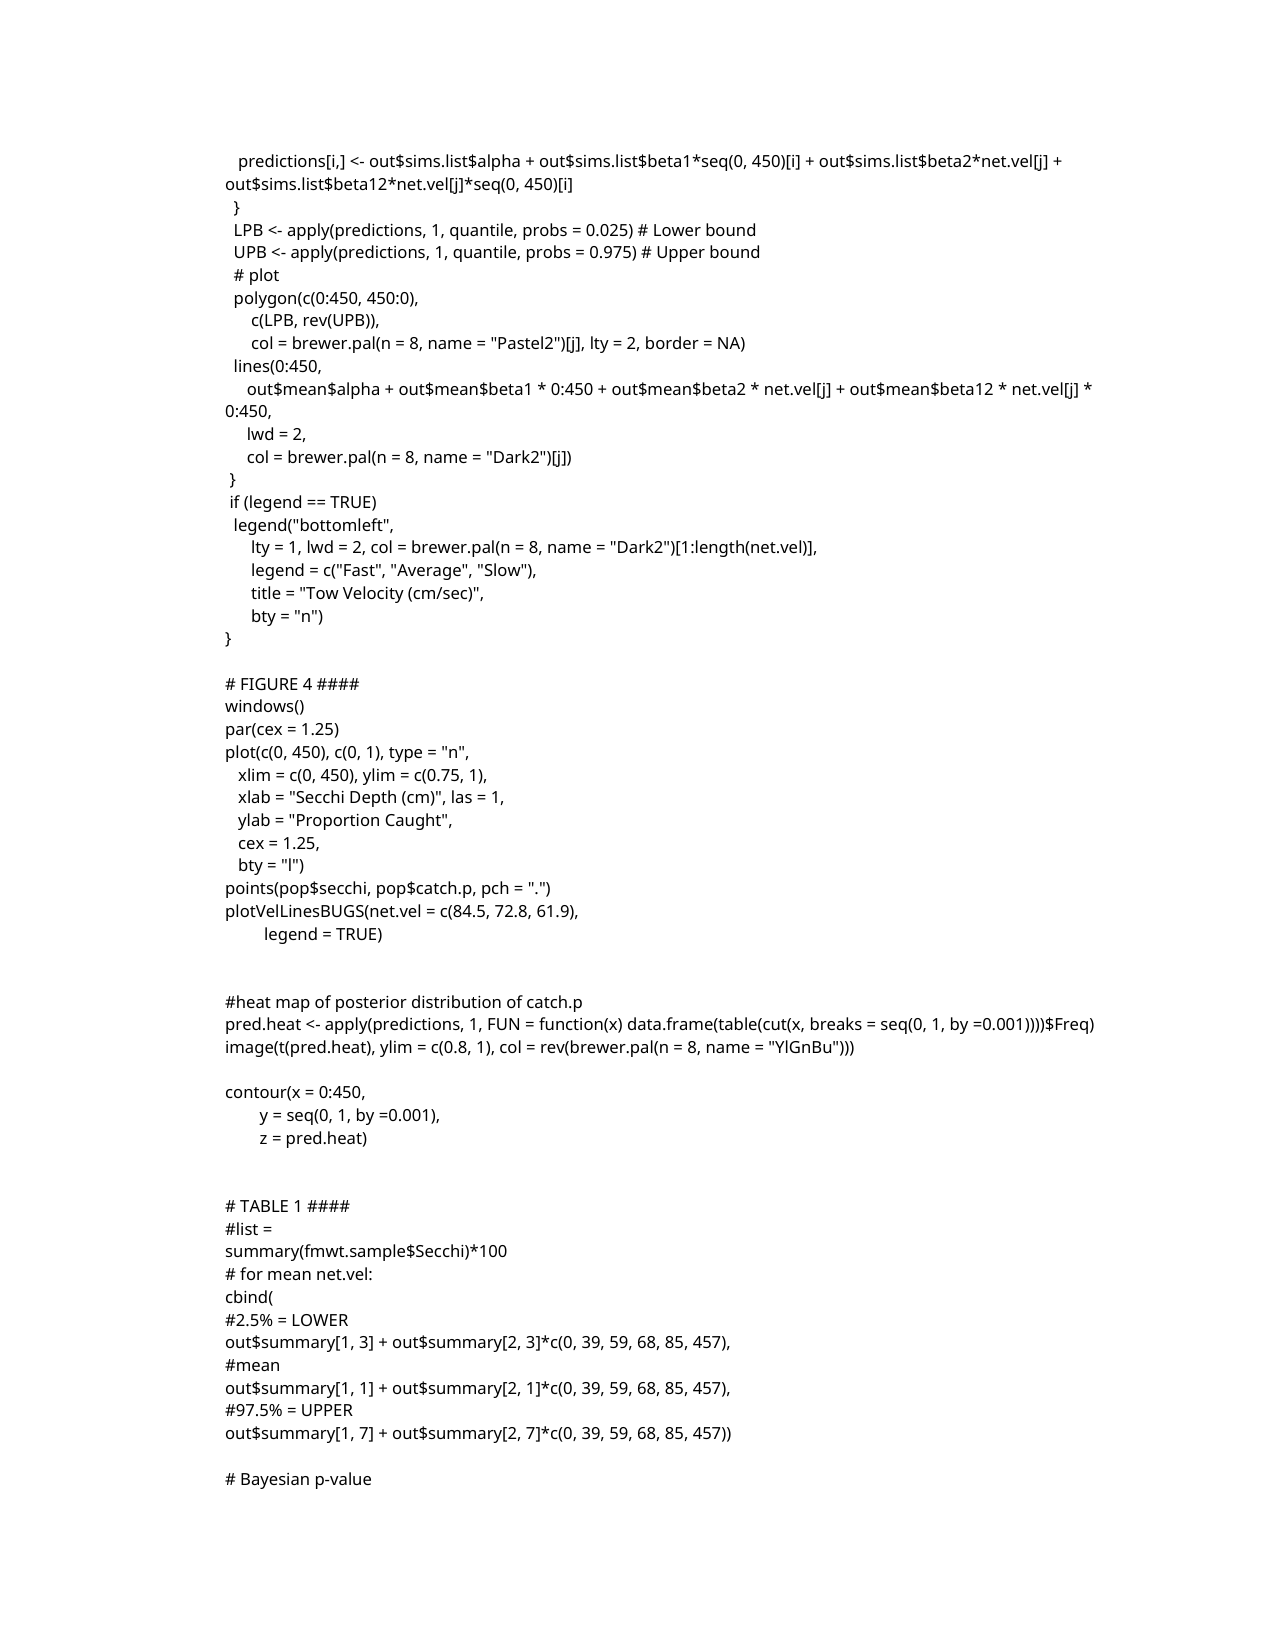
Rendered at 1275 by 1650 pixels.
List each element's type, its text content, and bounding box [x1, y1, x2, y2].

text #list = [225, 1217, 1125, 1240]
text out$summary[1, 3] + out$summary[2, 3]*c(0, 39, 59, 68, 85, 457), [225, 1331, 1125, 1353]
text c(LPB, rev(UPB)), [225, 309, 1125, 332]
text # for mean net.vel: [225, 1263, 1125, 1285]
text ylab = "Proportion Caught", [225, 808, 1125, 831]
text predictions[i,] <- out$sims.list$alpha + out$sims.list$beta1*seq(0, 450)[i] + out$sims.list$beta2*net.vel[j] + out$sims.list$beta12*net.vel[j]*seq(0, 450)[i] [225, 150, 1125, 195]
text #2.5% = LOWER [225, 1308, 1125, 1331]
text lines(0:450, [225, 354, 1125, 377]
text bty = "l") [225, 854, 1125, 877]
text # FIGURE 4 #### [225, 672, 1125, 695]
text summary(fmwt.sample$Secchi)*100 [225, 1240, 1125, 1263]
text legend = c("Fast", "Average", "Slow"), [225, 559, 1125, 581]
text xlim = c(0, 450), ylim = c(0.75, 1), [225, 763, 1125, 786]
text legend = TRUE) [225, 922, 1125, 945]
text contour(x = 0:450, [225, 1081, 1125, 1104]
text polygon(c(0:450, 450:0), [225, 286, 1125, 309]
text } [225, 468, 1125, 491]
text lty = 1, lwd = 2, col = brewer.pal(n = 8, name = "Dark2")[1:length(net.vel)], [225, 536, 1125, 559]
text col = brewer.pal(n = 8, name = "Dark2")[j]) [225, 445, 1125, 468]
text title = "Tow Velocity (cm/sec)", [225, 581, 1125, 604]
text # TABLE 1 #### [225, 1194, 1125, 1217]
text par(cex = 1.25) [225, 718, 1125, 740]
text xlab = "Secchi Depth (cm)", las = 1, [225, 786, 1125, 808]
text #97.5% = UPPER [225, 1399, 1125, 1422]
text bty = "n") [225, 604, 1125, 627]
text cex = 1.25, [225, 831, 1125, 854]
text if (legend == TRUE) [225, 491, 1125, 513]
text col = brewer.pal(n = 8, name = "Pastel2")[j], lty = 2, border = NA) [225, 332, 1125, 354]
text pred.heat <- apply(predictions, 1, FUN = function(x) data.frame(table(cut(x, breaks = seq(0, 1, by =0.001))))$Freq) [225, 1013, 1125, 1036]
text #mean [225, 1353, 1125, 1376]
text z = pred.heat) [225, 1126, 1125, 1149]
text out$summary[1, 1] + out$summary[2, 1]*c(0, 39, 59, 68, 85, 457), [225, 1376, 1125, 1399]
text # plot [225, 263, 1125, 286]
text LPB <- apply(predictions, 1, quantile, probs = 0.025) # Lower bound [225, 218, 1125, 241]
text legend("bottomleft", [225, 513, 1125, 536]
text } [225, 195, 1125, 218]
text lwd = 2, [225, 422, 1125, 445]
text cbind( [225, 1285, 1125, 1308]
text y = seq(0, 1, by =0.001), [225, 1104, 1125, 1126]
text points(pop$secchi, pop$catch.p, pch = ".") [225, 877, 1125, 899]
text image(t(pred.heat), ylim = c(0.8, 1), col = rev(brewer.pal(n = 8, name = "YlGnBu"))) [225, 1036, 1125, 1058]
text # Bayesian p-value [225, 1467, 1125, 1490]
text UPB <- apply(predictions, 1, quantile, probs = 0.975) # Upper bound [225, 241, 1125, 263]
text plot(c(0, 450), c(0, 1), type = "n", [225, 740, 1125, 763]
text plotVelLinesBUGS(net.vel = c(84.5, 72.8, 61.9), [225, 899, 1125, 922]
text } [225, 627, 1125, 649]
text out$summary[1, 7] + out$summary[2, 7]*c(0, 39, 59, 68, 85, 457)) [225, 1422, 1125, 1444]
text #heat map of posterior distribution of catch.p [225, 990, 1125, 1013]
text out$mean$alpha + out$mean$beta1 * 0:450 + out$mean$beta2 * net.vel[j] + out$mean$beta12 * net.vel[j] * 0:450, [225, 377, 1125, 422]
text windows() [225, 695, 1125, 718]
